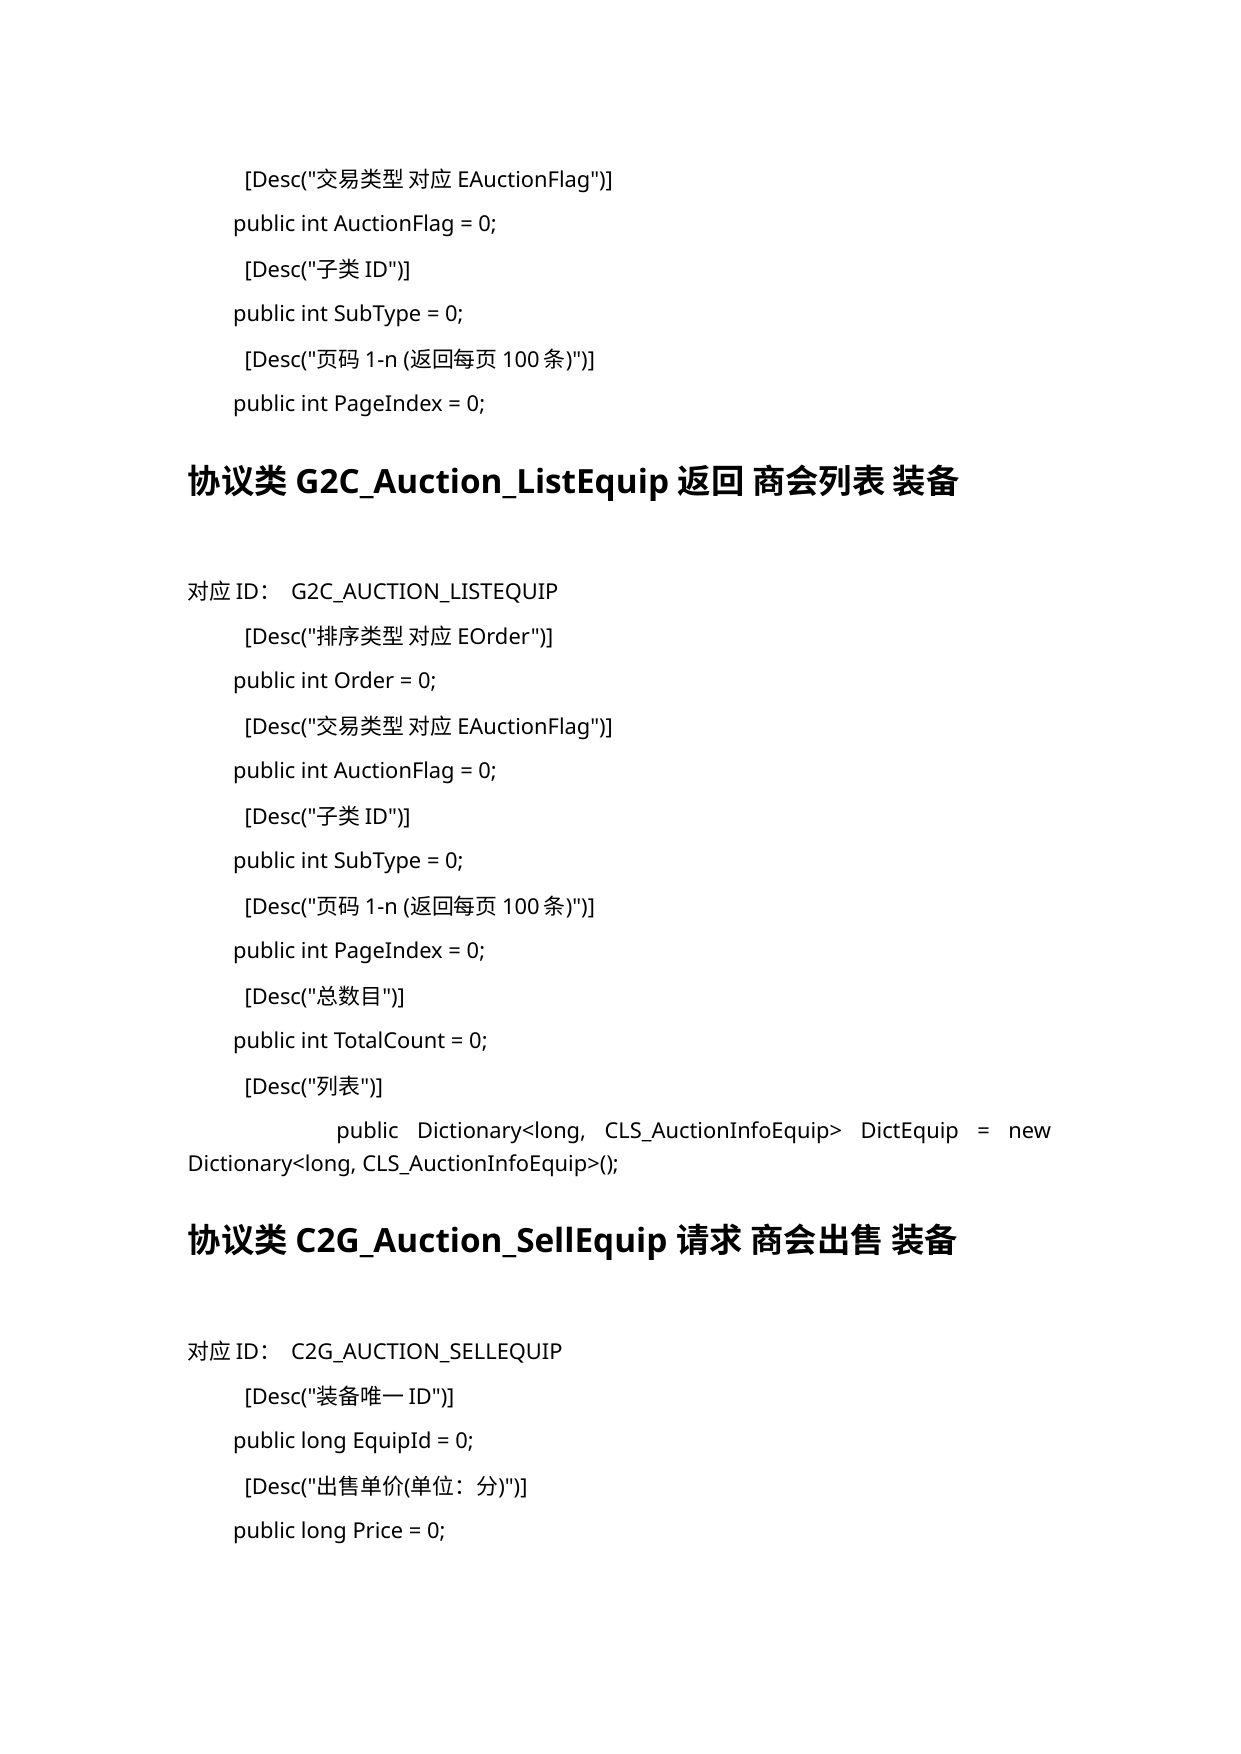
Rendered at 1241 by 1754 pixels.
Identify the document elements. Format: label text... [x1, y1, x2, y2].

text public int AuctionFlag = 0; [187, 207, 1053, 239]
text public Dictionary<long, CLS_AuctionInfoEquip> DictEquip = new Dictionary<long, CLS_AuctionInfoEquip>(); [187, 1114, 1053, 1179]
text [Desc("交易类型 对应EAuctionFlag")] [187, 709, 1053, 741]
text [Desc("交易类型 对应EAuctionFlag")] [187, 162, 1053, 194]
text [Desc("页码1-n (返回每页100条)")] [187, 889, 1053, 921]
text public int SubType = 0; [187, 297, 1053, 329]
text public int TotalCount = 0; [187, 1024, 1053, 1056]
text public int AuctionFlag = 0; [187, 754, 1053, 786]
subtitle 协议类 G2C_Auction_ListEquip 返回 商会列表 装备 [187, 447, 1053, 512]
text [Desc("子类ID")] [187, 799, 1053, 831]
text [Desc("子类ID")] [187, 252, 1053, 284]
text public long EquipId = 0; [187, 1423, 1053, 1456]
text public int Order = 0; [187, 664, 1053, 696]
text public int PageIndex = 0; [187, 934, 1053, 966]
text 对应ID： C2G_AUCTION_SELLEQUIP [187, 1333, 1053, 1366]
text [Desc("总数目")] [187, 979, 1053, 1011]
text [Desc("页码1-n (返回每页100条)")] [187, 342, 1053, 374]
text [Desc("排序类型 对应EOrder")] [187, 619, 1053, 651]
text [Desc("列表")] [187, 1069, 1053, 1101]
text 对应ID： G2C_AUCTION_LISTEQUIP [187, 574, 1053, 606]
subtitle 协议类 C2G_Auction_SellEquip 请求 商会出售 装备 [187, 1206, 1053, 1271]
text public int SubType = 0; [187, 844, 1053, 876]
text [Desc("装备唯一ID")] [187, 1378, 1053, 1411]
text public int PageIndex = 0; [187, 387, 1053, 419]
text public long Price = 0; [187, 1513, 1053, 1546]
text [Desc("出售单价(单位：分)")] [187, 1468, 1053, 1501]
